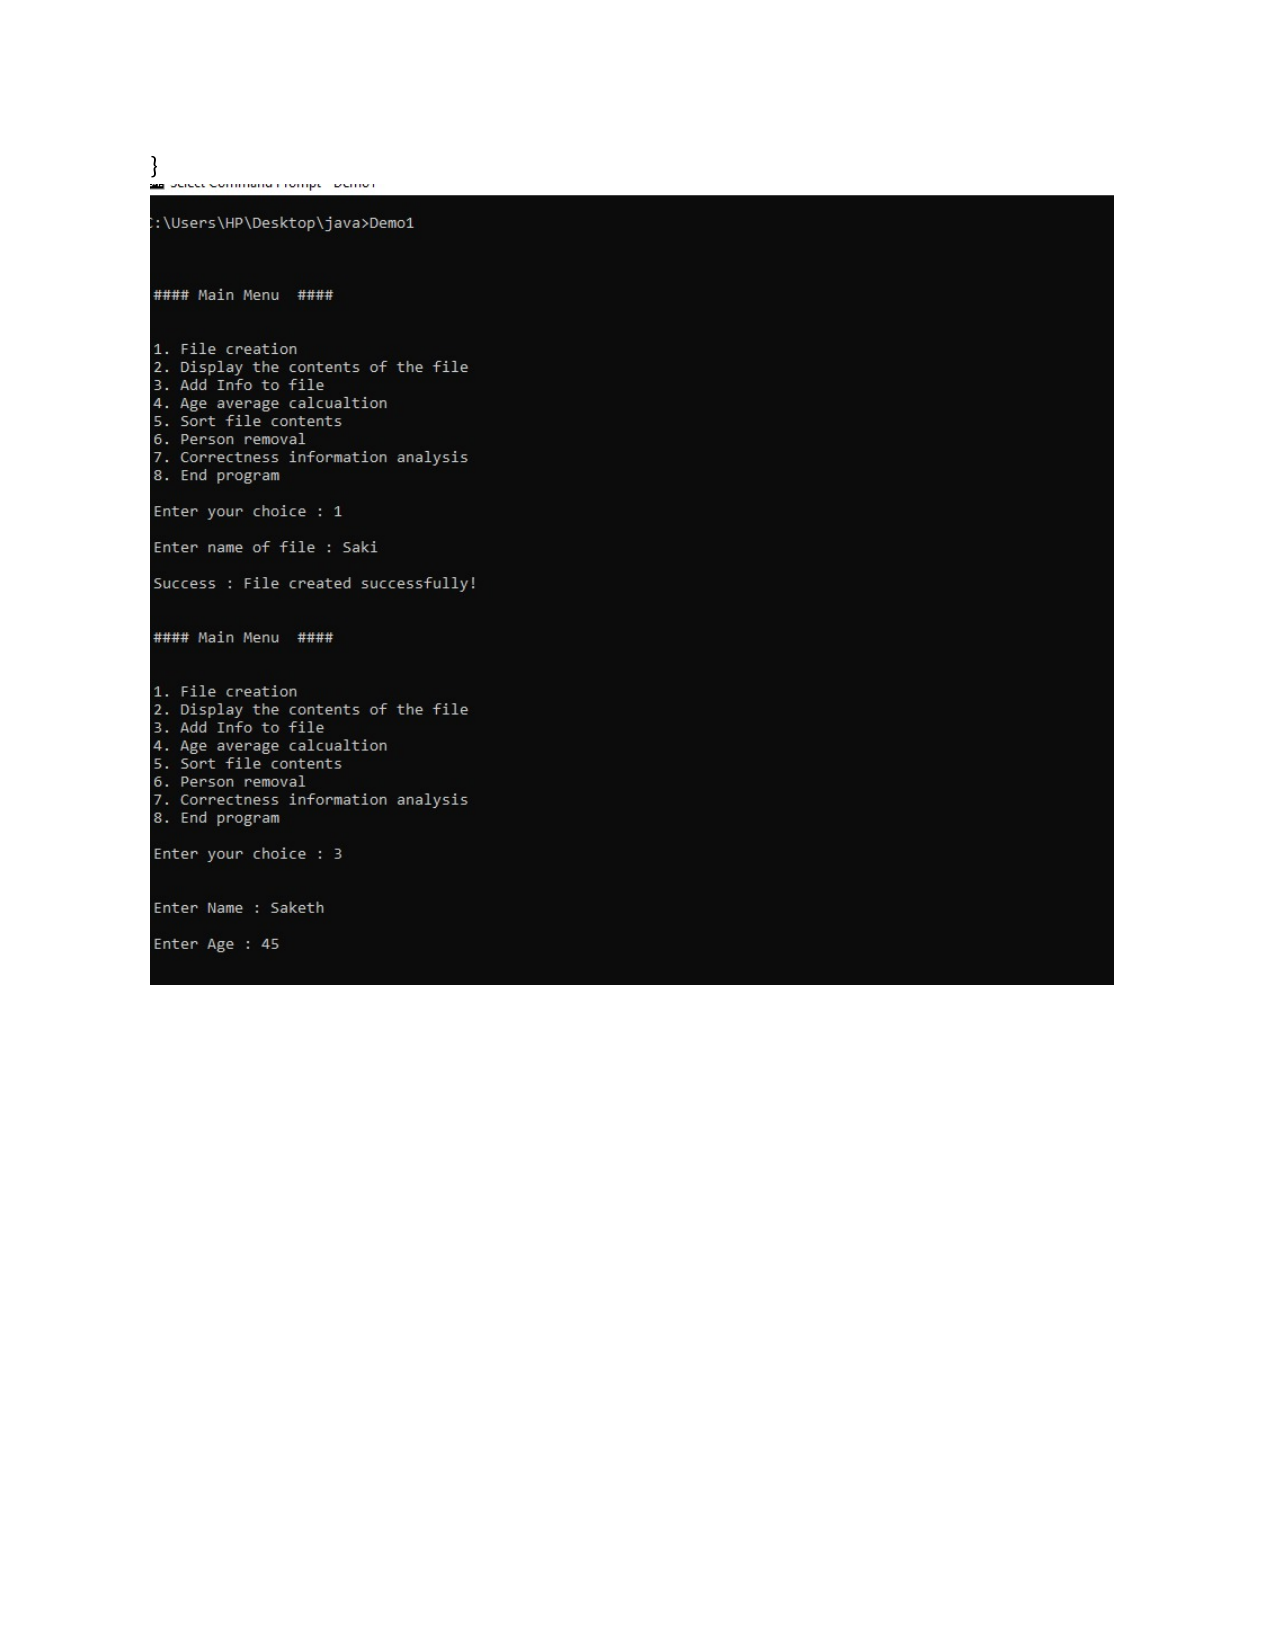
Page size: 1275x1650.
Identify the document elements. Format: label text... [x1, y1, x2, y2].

picture [150, 184, 1114, 985]
